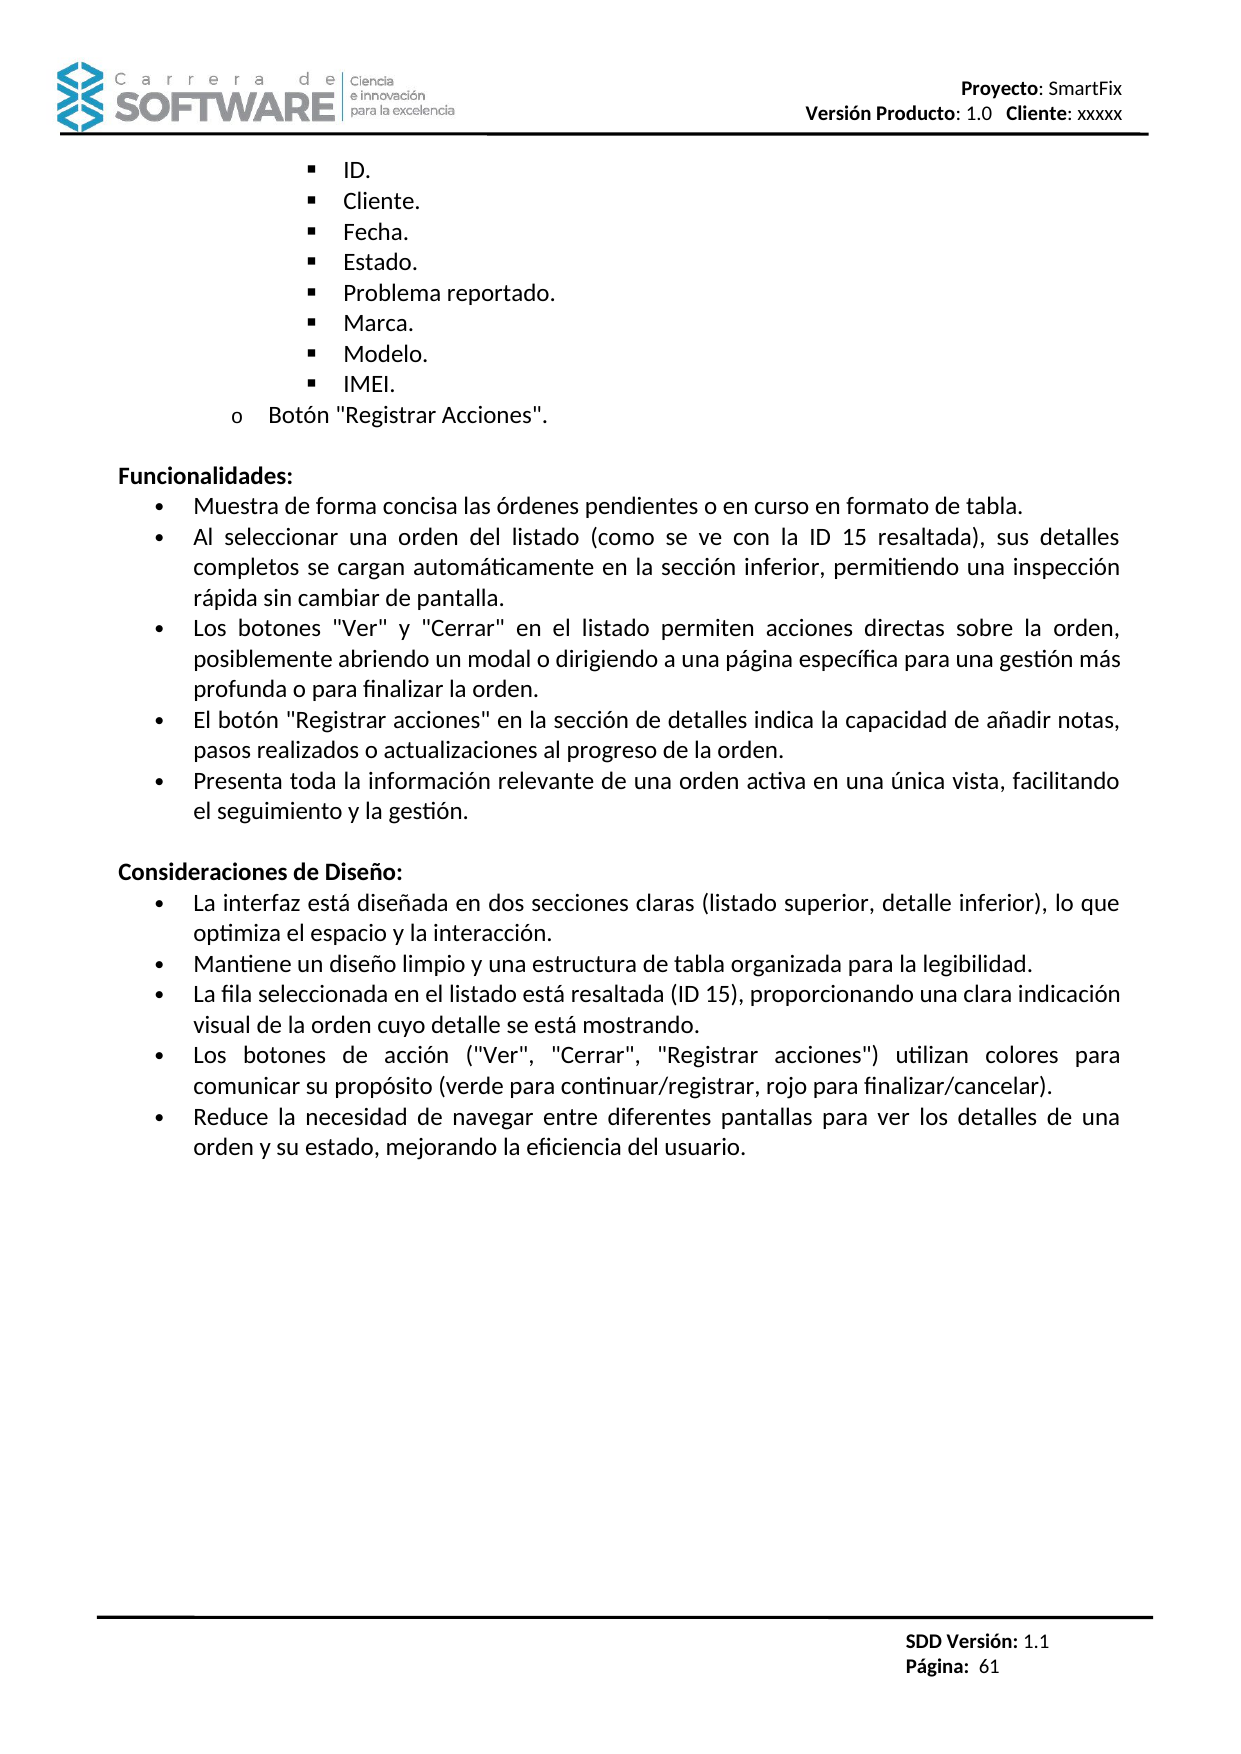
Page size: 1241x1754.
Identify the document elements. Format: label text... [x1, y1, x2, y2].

list Modelo. [306, 338, 1122, 368]
list Estado. [306, 246, 1122, 277]
list La interfaz está diseñada en dos secciones claras (listado superior, detalle inferior), lo que optimiza el espacio y la interacción. [156, 887, 1122, 948]
list La fila seleccionada en el listado está resaltada (ID 15), proporcionando una clara indicación visual de la orden cuyo detalle se está mostrando. [156, 979, 1122, 1040]
list Cliente. [306, 185, 1122, 216]
list ID. [306, 154, 1122, 185]
list Muestra de forma concisa las órdenes pendientes o en curso en formato de tabla. [156, 490, 1122, 521]
list Los botones "Ver" y "Cerrar" en el listado permiten acciones directas sobre la orden, posiblemente abriendo un modal o dirigiendo a una página específica para una gestión más profunda o para finalizar la orden. [156, 612, 1122, 704]
text Funcionalidades: [118, 460, 1122, 490]
list Marca. [306, 307, 1122, 338]
list Botón "Registrar Acciones". [231, 399, 1122, 429]
list Mantiene un diseño limpio y una estructura de tabla organizada para la legibilidad. [156, 948, 1122, 979]
list El botón "Registrar acciones" en la sección de detalles indica la capacidad de añadir notas, pasos realizados o actualizaciones al progreso de la orden. [156, 704, 1122, 765]
text Consideraciones de Diseño: [118, 857, 1122, 887]
list Fecha. [306, 216, 1122, 246]
list Los botones de acción ("Ver", "Cerrar", "Registrar acciones") utilizan colores para comunicar su propósito (verde para continuar/registrar, rojo para finalizar/cancelar). [156, 1040, 1122, 1101]
list Reduce la necesidad de navegar entre diferentes pantallas para ver los detalles de una orden y su estado, mejorando la eficiencia del usuario. [156, 1101, 1122, 1162]
list Problema reportado. [306, 277, 1122, 307]
list IMEI. [306, 368, 1122, 399]
list Al seleccionar una orden del listado (como se ve con la ID 15 resaltada), sus detalles completos se cargan automáticamente en la sección inferior, permitiendo una inspección rápida sin cambiar de pantalla. [156, 521, 1122, 612]
picture [46, 46, 461, 154]
list Presenta toda la información relevante de una orden activa en una única vista, facilitando el seguimiento y la gestión. [156, 765, 1122, 826]
